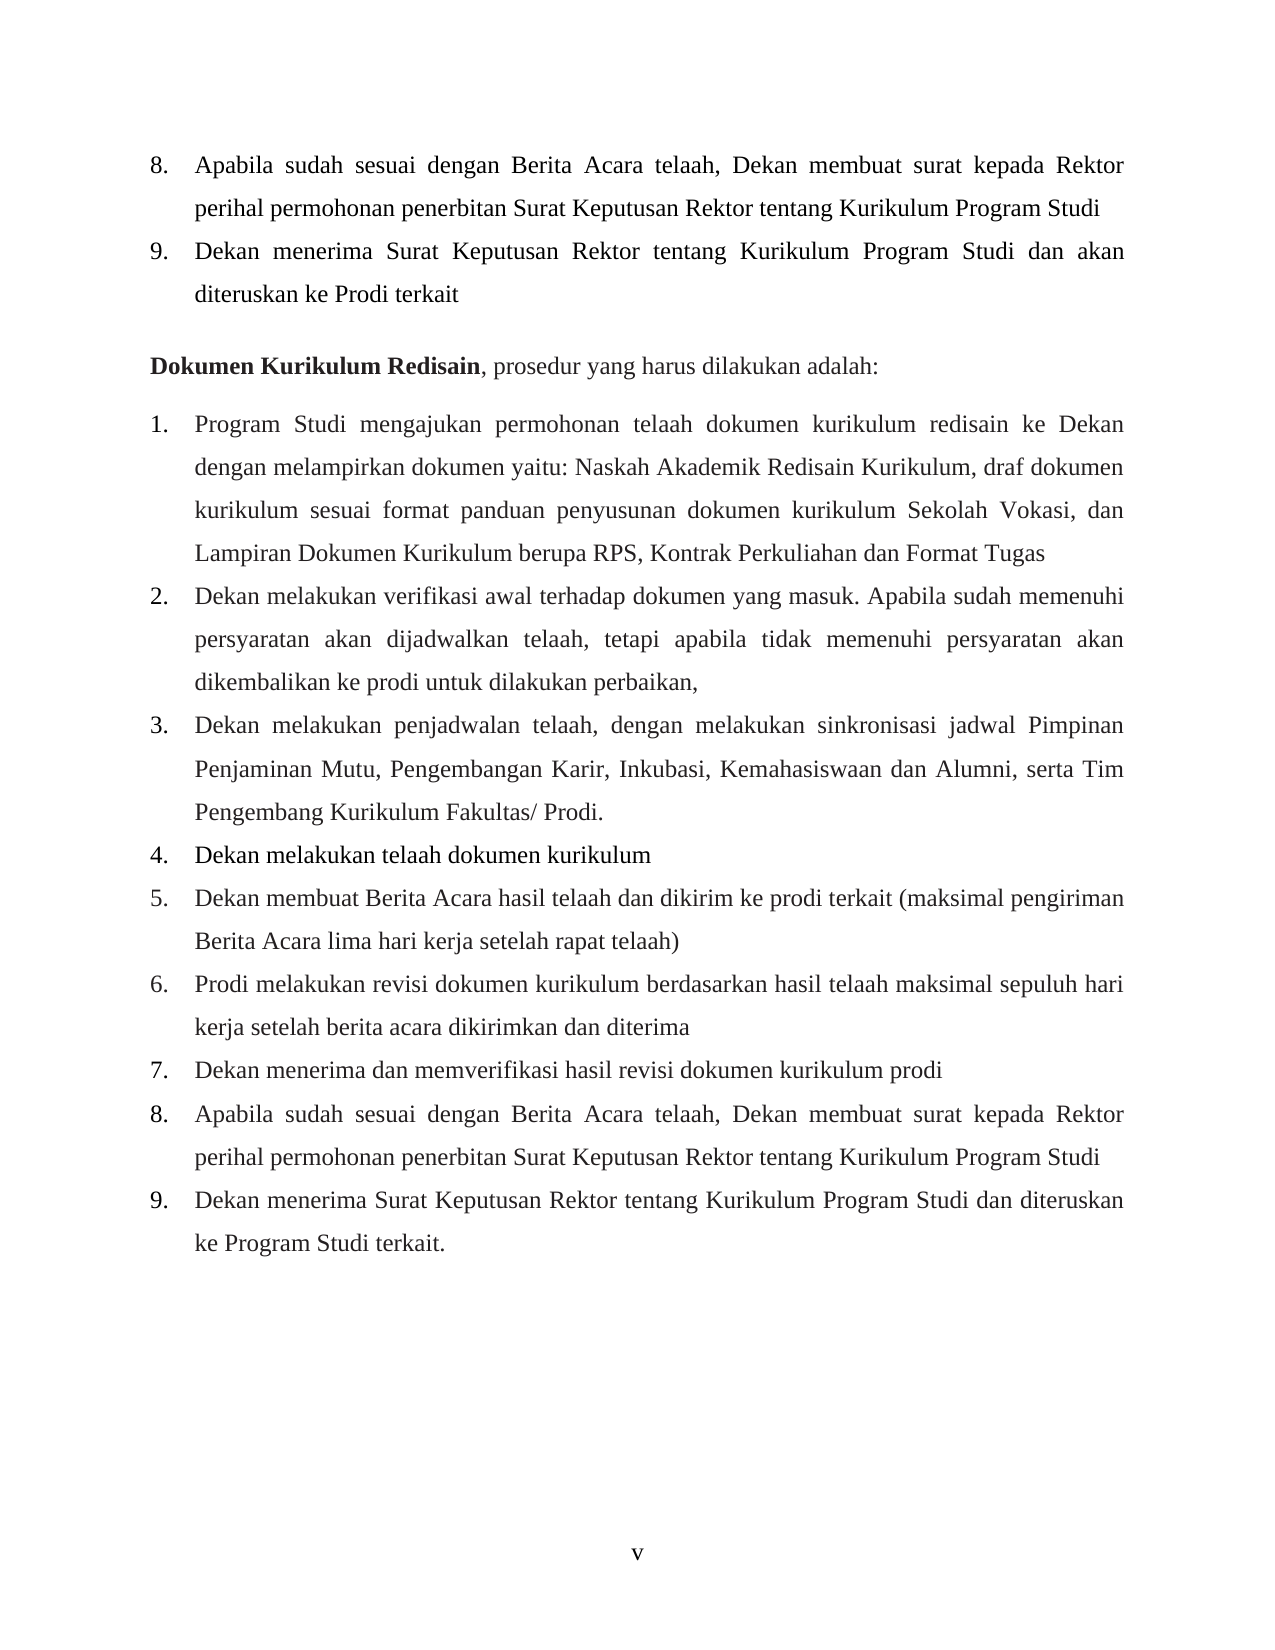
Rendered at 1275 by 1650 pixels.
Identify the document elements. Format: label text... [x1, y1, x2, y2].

list Dekan melakukan penjadwalan telaah, dengan melakukan sinkronisasi jadwal Pimpinan Penjaminan Mutu, Pengembangan Karir, Inkubasi, Kemahasiswaan dan Alumni, serta Tim Pengembang Kurikulum Fakultas/ Prodi. [150, 711, 1125, 826]
list Dekan membuat Berita Acara hasil telaah dan dikirim ke prodi terkait (maksimal pengiriman Berita Acara lima hari kerja setelah rapat telaah) [150, 883, 1125, 955]
list Dekan melakukan telaah dokumen kurikulum [150, 840, 1125, 869]
text Dokumen Kurikulum Redisain, prosedur yang harus dilakukan adalah: [150, 351, 1125, 380]
list Dekan menerima Surat Keputusan Rektor tentang Kurikulum Program Studi dan akan diteruskan ke Prodi terkait [150, 236, 1125, 308]
list Dekan menerima Surat Keputusan Rektor tentang Kurikulum Program Studi dan diteruskan ke Program Studi terkait. [150, 1185, 1125, 1257]
list Program Studi mengajukan permohonan telaah dokumen kurikulum redisain ke Dekan dengan melampirkan dokumen yaitu: Naskah Akademik Redisain Kurikulum, draf dokumen kurikulum sesuai format panduan penyusunan dokumen kurikulum Sekolah Vokasi, dan Lampiran Dokumen Kurikulum berupa RPS, Kontrak Perkuliahan dan Format Tugas [150, 409, 1125, 567]
list Dekan menerima dan memverifikasi hasil revisi dokumen kurikulum prodi [150, 1056, 1125, 1084]
list Apabila sudah sesuai dengan Berita Acara telaah, Dekan membuat surat kepada Rektor perihal permohonan penerbitan Surat Keputusan Rektor tentang Kurikulum Program Studi [150, 150, 1125, 222]
list Apabila sudah sesuai dengan Berita Acara telaah, Dekan membuat surat kepada Rektor perihal permohonan penerbitan Surat Keputusan Rektor tentang Kurikulum Program Studi [150, 1099, 1125, 1171]
list Dekan melakukan verifikasi awal terhadap dokumen yang masuk. Apabila sudah memenuhi persyaratan akan dijadwalkan telaah, tetapi apabila tidak memenuhi persyaratan akan dikembalikan ke prodi untuk dilakukan perbaikan, [150, 581, 1125, 696]
list Prodi melakukan revisi dokumen kurikulum berdasarkan hasil telaah maksimal sepuluh hari kerja setelah berita acara dikirimkan dan diterima [150, 969, 1125, 1041]
